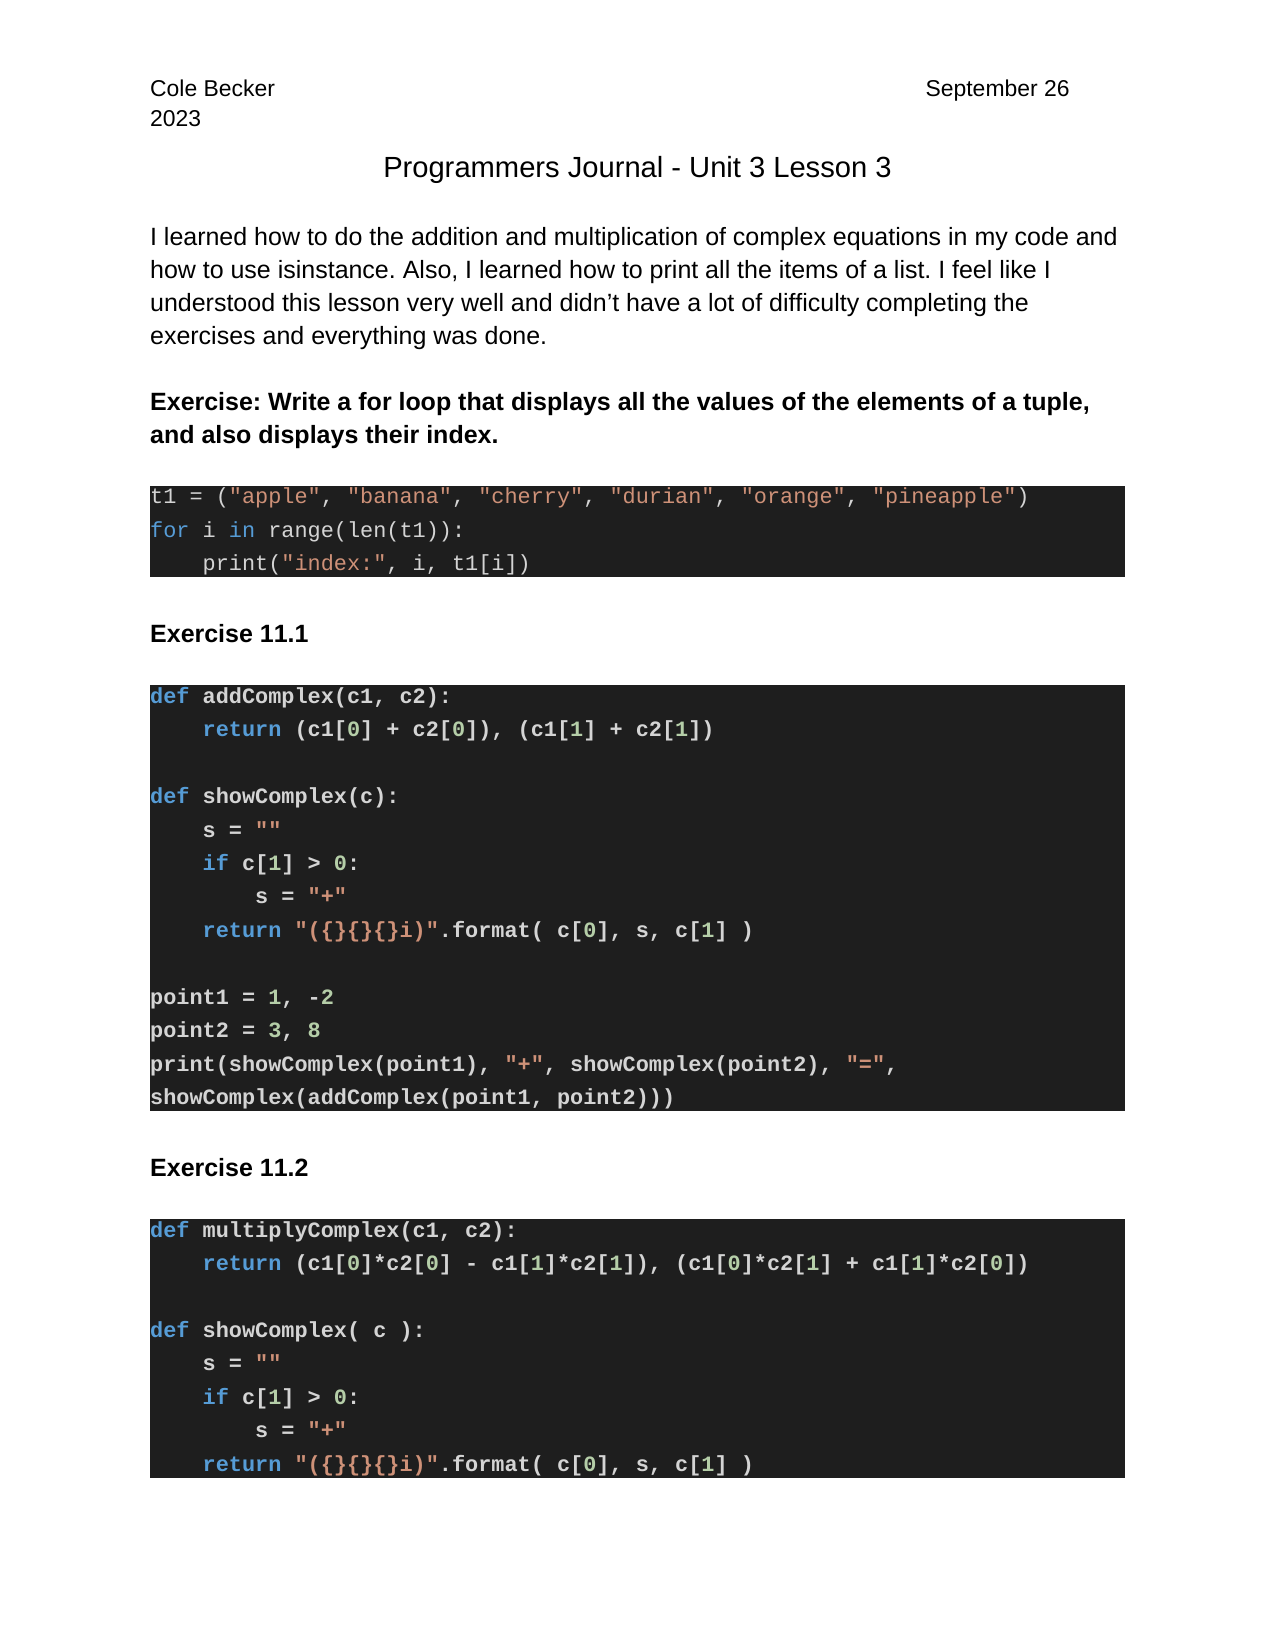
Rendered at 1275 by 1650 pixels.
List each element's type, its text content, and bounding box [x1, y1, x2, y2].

text for i in range(len(t1)): [150, 519, 1125, 544]
text t1 = ("apple", "banana", "cherry", "durian", "orange", "pineapple") [150, 486, 1125, 511]
text s = "" [150, 1353, 1125, 1377]
text return "({}{}{}i)".format( c[0], s, c[1] ) [150, 919, 1125, 944]
text Exercise 11.2 [150, 1153, 1125, 1182]
text print("index:", i, t1[i]) [150, 553, 1125, 577]
text def showComplex( c ): [150, 1319, 1125, 1344]
text s = "" [150, 819, 1125, 844]
text Exercise 11.1 [150, 619, 1125, 648]
text def multiplyComplex(c1, c2): [150, 1219, 1125, 1244]
text if c[1] > 0: [150, 852, 1125, 877]
text point2 = 3, 8 [150, 1019, 1125, 1044]
text s = "+" [150, 886, 1125, 911]
text def showComplex(c): [150, 785, 1125, 810]
text return (c1[0]*c2[0] - c1[1]*c2[1]), (c1[0]*c2[1] + c1[1]*c2[0]) [150, 1252, 1125, 1277]
text if c[1] > 0: [150, 1386, 1125, 1411]
text return (c1[0] + c2[0]), (c1[1] + c2[1]) [150, 718, 1125, 743]
text print(showComplex(point1), "+", showComplex(point2), "=", showComplex(addComplex(point1, point2))) [150, 1053, 1125, 1111]
text point1 = 1, -2 [150, 986, 1125, 1011]
text s = "+" [150, 1419, 1125, 1444]
text def addComplex(c1, c2): [150, 685, 1125, 710]
text Programmers Journal - Unit 3 Lesson 3 [150, 150, 1125, 183]
text I learned how to do the addition and multiplication of complex equations in my code and how to use isinstance. Also, I learned how to print all the items of a list. I feel like I understood this lesson very well and didn’t have a lot of difficulty completing the exercises and everything was done. [150, 222, 1125, 349]
text return "({}{}{}i)".format( c[0], s, c[1] ) [150, 1453, 1125, 1478]
text Exercise: Write a for loop that displays all the values of the elements of a tuple, and also displays their index. [150, 387, 1125, 448]
